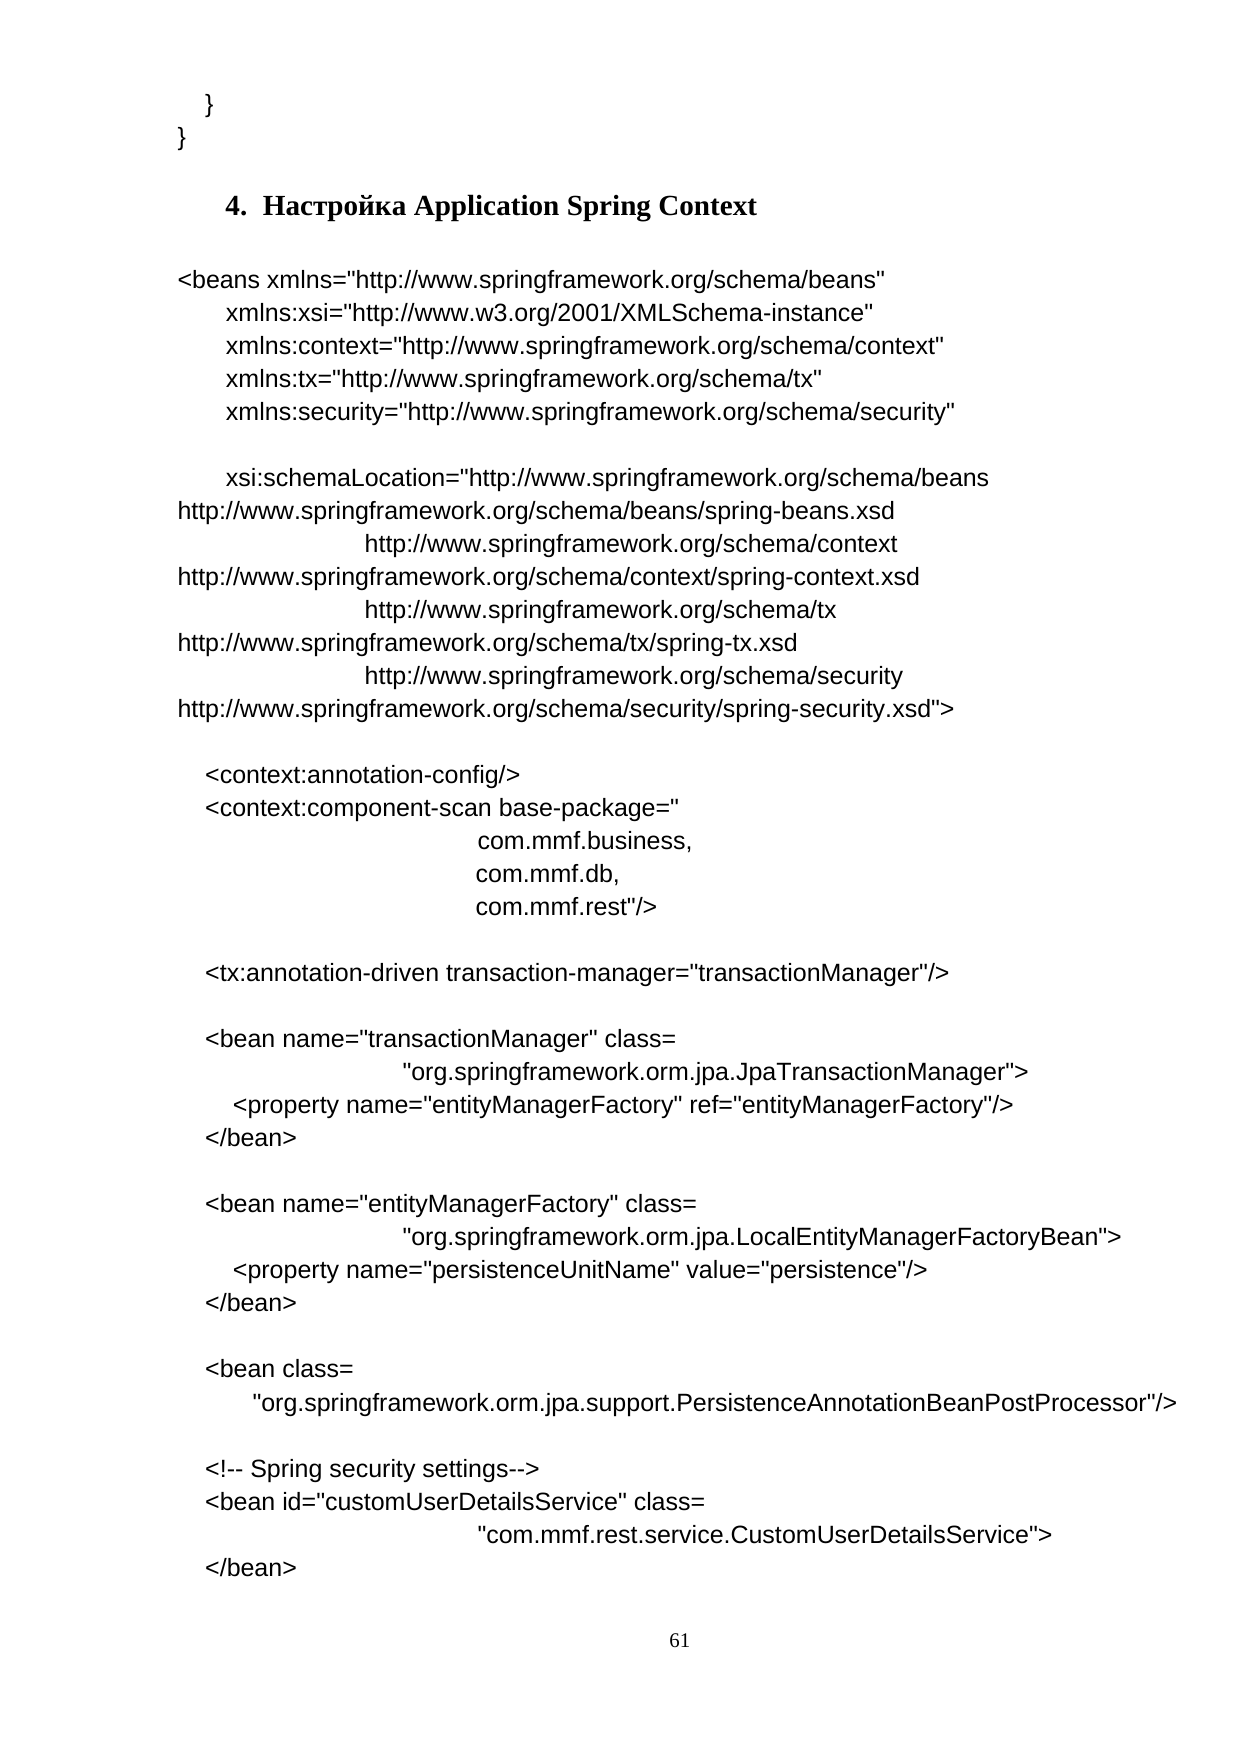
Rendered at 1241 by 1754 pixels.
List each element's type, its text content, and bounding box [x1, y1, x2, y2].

list <bean name="entityManagerFactory" class= [177, 1189, 1182, 1218]
list xmlns:context="http://www.springframework.org/schema/context" [177, 331, 1182, 359]
list com.mmf.db, [177, 859, 1182, 888]
list <bean id="customUserDetailsService" class= [177, 1487, 1182, 1515]
list "com.mmf.rest.service.CustomUserDetailsService"> [402, 1519, 1182, 1548]
list <beans xmlns="http://www.springframework.org/schema/beans" [177, 265, 1182, 293]
list xsi:schemaLocation="http://www.springframework.org/schema/beans http://www.springframework.org/schema/beans/spring-beans.xsd [177, 463, 1182, 525]
list http://www.springframework.org/schema/tx http://www.springframework.org/schema/tx/spring-tx.xsd [177, 595, 1182, 657]
list <!-- Spring security settings--> [177, 1453, 1182, 1482]
list <context:component-scan base-package=" [177, 793, 1182, 822]
list </bean> [177, 1123, 1182, 1152]
list </bean> [177, 1553, 1182, 1581]
list </bean> [177, 1288, 1182, 1317]
list com.mmf.business, [402, 826, 1182, 855]
list } [177, 122, 1182, 150]
list <bean name="transactionManager" class= [177, 1024, 1182, 1053]
list xmlns:xsi="http://www.w3.org/2001/XMLSchema-instance" [177, 298, 1182, 327]
list http://www.springframework.org/schema/security http://www.springframework.org/schema/security/spring-security.xsd"> [177, 661, 1182, 723]
list "org.springframework.orm.jpa.support.PersistenceAnnotationBeanPostProcessor"/> [177, 1387, 1182, 1416]
list "org.springframework.orm.jpa.JpaTransactionManager"> [327, 1057, 1182, 1086]
list com.mmf.rest"/> [177, 892, 1182, 921]
list xmlns:tx="http://www.springframework.org/schema/tx" [177, 364, 1182, 393]
list xmlns:security="http://www.springframework.org/schema/security" [177, 397, 1182, 426]
list <context:annotation-config/> [177, 760, 1182, 789]
list <bean class= [177, 1354, 1182, 1383]
list http://www.springframework.org/schema/context http://www.springframework.org/schema/context/spring-context.xsd [177, 529, 1182, 591]
list <property name="entityManagerFactory" ref="entityManagerFactory"/> [177, 1090, 1182, 1119]
list <property name="persistenceUnitName" value="persistence"/> [177, 1255, 1182, 1284]
list Настройка Application Spring Context [225, 188, 1182, 221]
list <tx:annotation-driven transaction-manager="transactionManager"/> [177, 958, 1182, 987]
list "org.springframework.orm.jpa.LocalEntityManagerFactoryBean"> [327, 1222, 1182, 1251]
list } [177, 89, 1182, 117]
